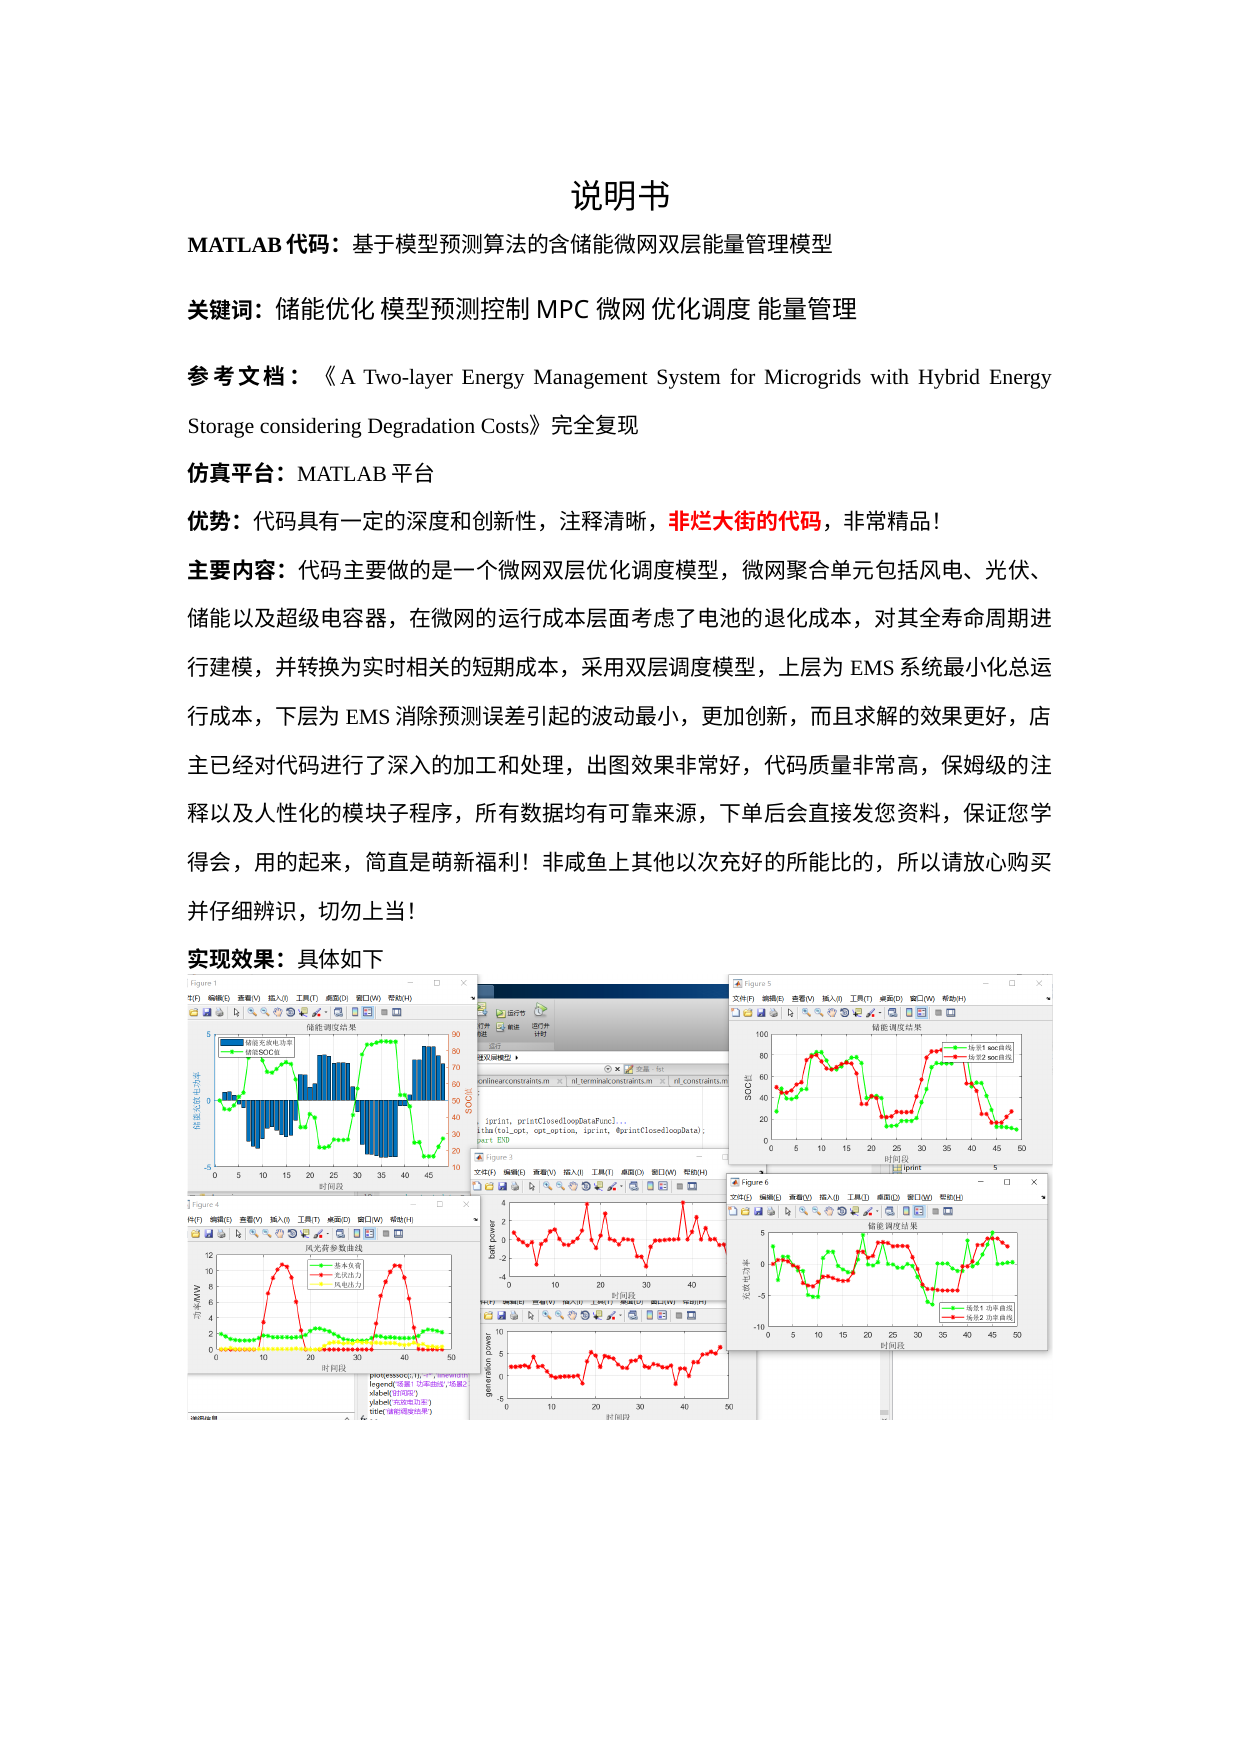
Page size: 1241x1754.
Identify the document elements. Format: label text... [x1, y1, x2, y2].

text MATLAB代码：基于模型预测算法的含储能微网双层能量管理模型 [187, 227, 1053, 259]
text 关键词：储能优化 模型预测控制MPC 微网 优化调度 能量管理 [187, 275, 1053, 340]
text 说明书 [187, 162, 1053, 227]
picture [187, 974, 1053, 1420]
text 主要内容：代码主要做的是一个微网双层优化调度模型，微网聚合单元包括风电、光伏、储能以及超级电容器，在微网的运行成本层面考虑了电池的退化成本，对其全寿命周期进行建模，并转换为实时相关的短期成本，采用双层调度模型，上层为EMS系统最小化总运行成本，下层为EMS消除预测误差引起的波动最小，更加创新，而且求解的效果更好，店主已经对代码进行了深入的加工和处理，出图效果非常好，代码质量非常高，保姆级的注释以及人性化的模块子程序，所有数据均有可靠来源，下单后会直接发您资料，保证您学得会，用的起来，简直是萌新福利！非咸鱼上其他以次充好的所能比的，所以请放心购买，并仔细辨识，切勿上当！ [187, 552, 1053, 926]
text 仿真平台：MATLAB平台 [187, 456, 1053, 488]
text 优势：代码具有一定的深度和创新性，注释清晰，非烂大街的代码，非常精品！ [187, 504, 1053, 536]
text 实现效果：具体如下 [187, 942, 1053, 974]
text 参考文档：《A Two-layer Energy Management System for Microgrids with Hybrid Energy Storage considering Degradation Costs》完全复现 [187, 358, 1053, 440]
